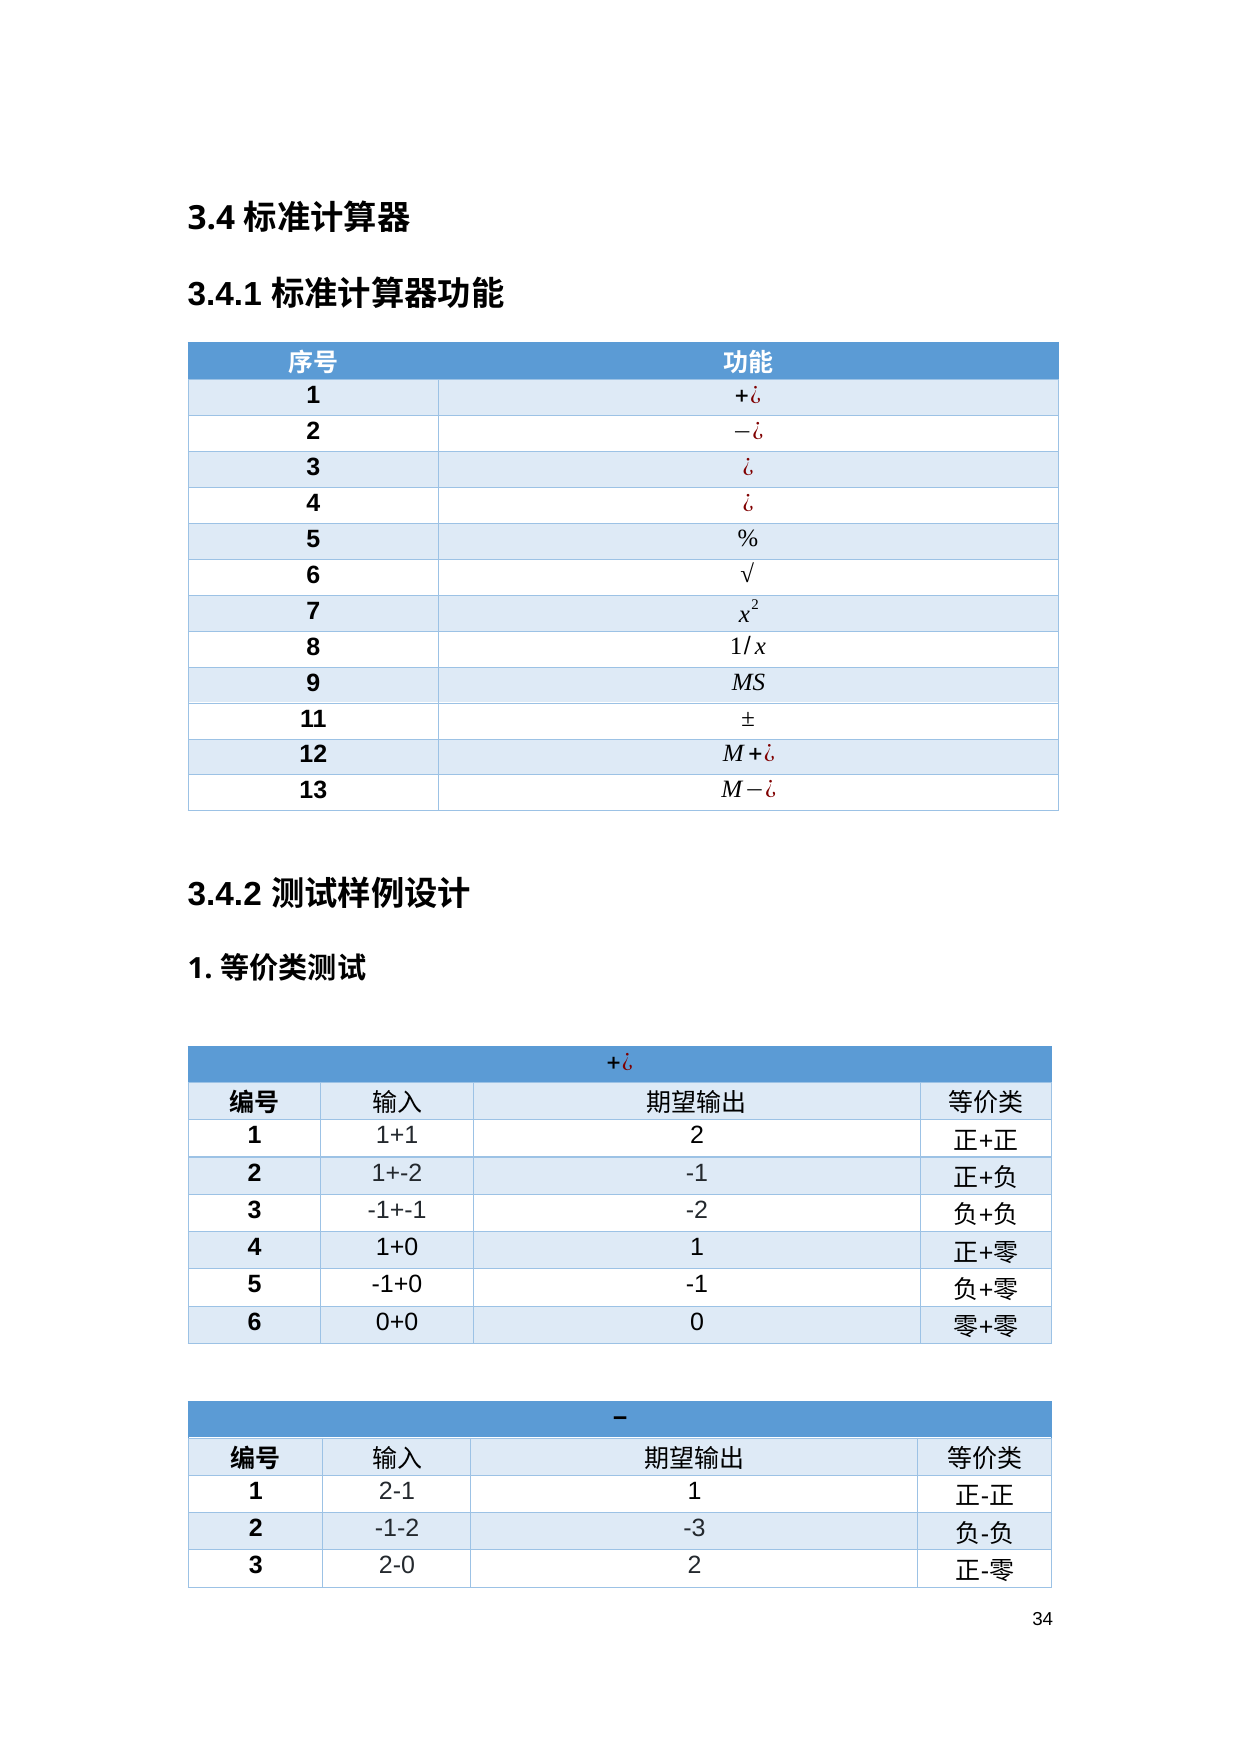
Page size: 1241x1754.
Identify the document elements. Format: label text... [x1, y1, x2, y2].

table_cell 0+0 [321, 1307, 473, 1343]
table_cell [439, 632, 1058, 667]
table_cell -2 [474, 1195, 920, 1231]
table_cell 4 [189, 488, 438, 523]
table_cell 7 [189, 596, 438, 631]
table_cell 1+0 [321, 1232, 473, 1268]
table_cell 1+-2 [321, 1158, 473, 1194]
table_cell -1 [474, 1158, 920, 1194]
table_cell [439, 416, 1058, 451]
table_cell 2 [189, 1513, 322, 1549]
subtitle 3.4.1 标准计算器功能 [187, 266, 1053, 315]
table_cell [439, 704, 1058, 738]
table_cell 2-0 [323, 1550, 470, 1587]
subtitle 1. 等价类测试 [187, 944, 1053, 987]
table_cell 2 [189, 1158, 320, 1194]
table_cell [439, 560, 1058, 595]
table_cell 5 [189, 524, 438, 559]
table_cell 2-1 [323, 1476, 470, 1512]
table_cell 编号 [189, 1083, 320, 1119]
table_cell 1+1 [321, 1120, 473, 1156]
table_cell 输入 [323, 1439, 470, 1475]
table_cell [439, 452, 1058, 487]
table_cell 2 [189, 416, 438, 451]
table_cell [439, 596, 1058, 631]
table_cell 负+负 [921, 1195, 1051, 1231]
table_cell [439, 380, 1058, 415]
table_cell 5 [189, 1269, 320, 1306]
table_cell 2 [471, 1550, 917, 1587]
table_cell 8 [189, 632, 438, 667]
table_cell 等价类 [918, 1439, 1051, 1475]
table_cell 1 [189, 380, 438, 415]
table_cell [439, 524, 1058, 559]
table_cell 零+零 [921, 1307, 1051, 1343]
table_cell 1 [189, 1120, 320, 1156]
table_cell 1 [471, 1476, 917, 1512]
table_cell 正+正 [921, 1120, 1051, 1156]
table_cell [439, 775, 1058, 810]
table_cell 负+零 [921, 1269, 1051, 1306]
table_cell 1 [474, 1232, 920, 1268]
table_cell 6 [189, 1307, 320, 1343]
table_cell 0 [474, 1307, 920, 1343]
table_cell 3 [189, 1550, 322, 1587]
table_cell 11 [189, 704, 438, 738]
table_cell 13 [189, 775, 438, 810]
table_cell 12 [189, 740, 438, 774]
table_cell -3 [471, 1513, 917, 1549]
table_cell -1+0 [321, 1269, 473, 1306]
table_cell 6 [189, 560, 438, 595]
table_cell 正+零 [921, 1232, 1051, 1268]
table_header − [189, 1403, 1051, 1437]
table_cell 1 [189, 1476, 322, 1512]
table_cell 期望输出 [474, 1083, 920, 1119]
table_cell [439, 740, 1058, 774]
table_header [189, 1047, 1051, 1082]
table_header 序号 [189, 343, 438, 379]
table_cell -1-2 [323, 1513, 470, 1549]
table_cell 4 [189, 1232, 320, 1268]
table_cell 等价类 [921, 1083, 1051, 1119]
table_cell 负-负 [918, 1513, 1051, 1549]
table_cell 正+负 [921, 1158, 1051, 1194]
table_cell 输入 [321, 1083, 473, 1119]
subtitle 3.4.2 测试样例设计 [187, 867, 1053, 915]
table_cell 正-零 [918, 1550, 1051, 1587]
table_cell 2 [474, 1120, 920, 1156]
subtitle 3.4 标准计算器 [187, 191, 1053, 239]
table_cell 正-正 [918, 1476, 1051, 1512]
table_cell 编号 [189, 1439, 322, 1475]
table_cell [439, 488, 1058, 523]
table_cell 期望输出 [471, 1439, 917, 1475]
table_cell [439, 668, 1058, 702]
table_cell 3 [189, 1195, 320, 1231]
table_cell -1 [474, 1269, 920, 1306]
table_cell 3 [189, 452, 438, 487]
table_header 功能 [439, 343, 1058, 379]
table_cell 9 [189, 668, 438, 702]
table_cell -1+-1 [321, 1195, 473, 1231]
